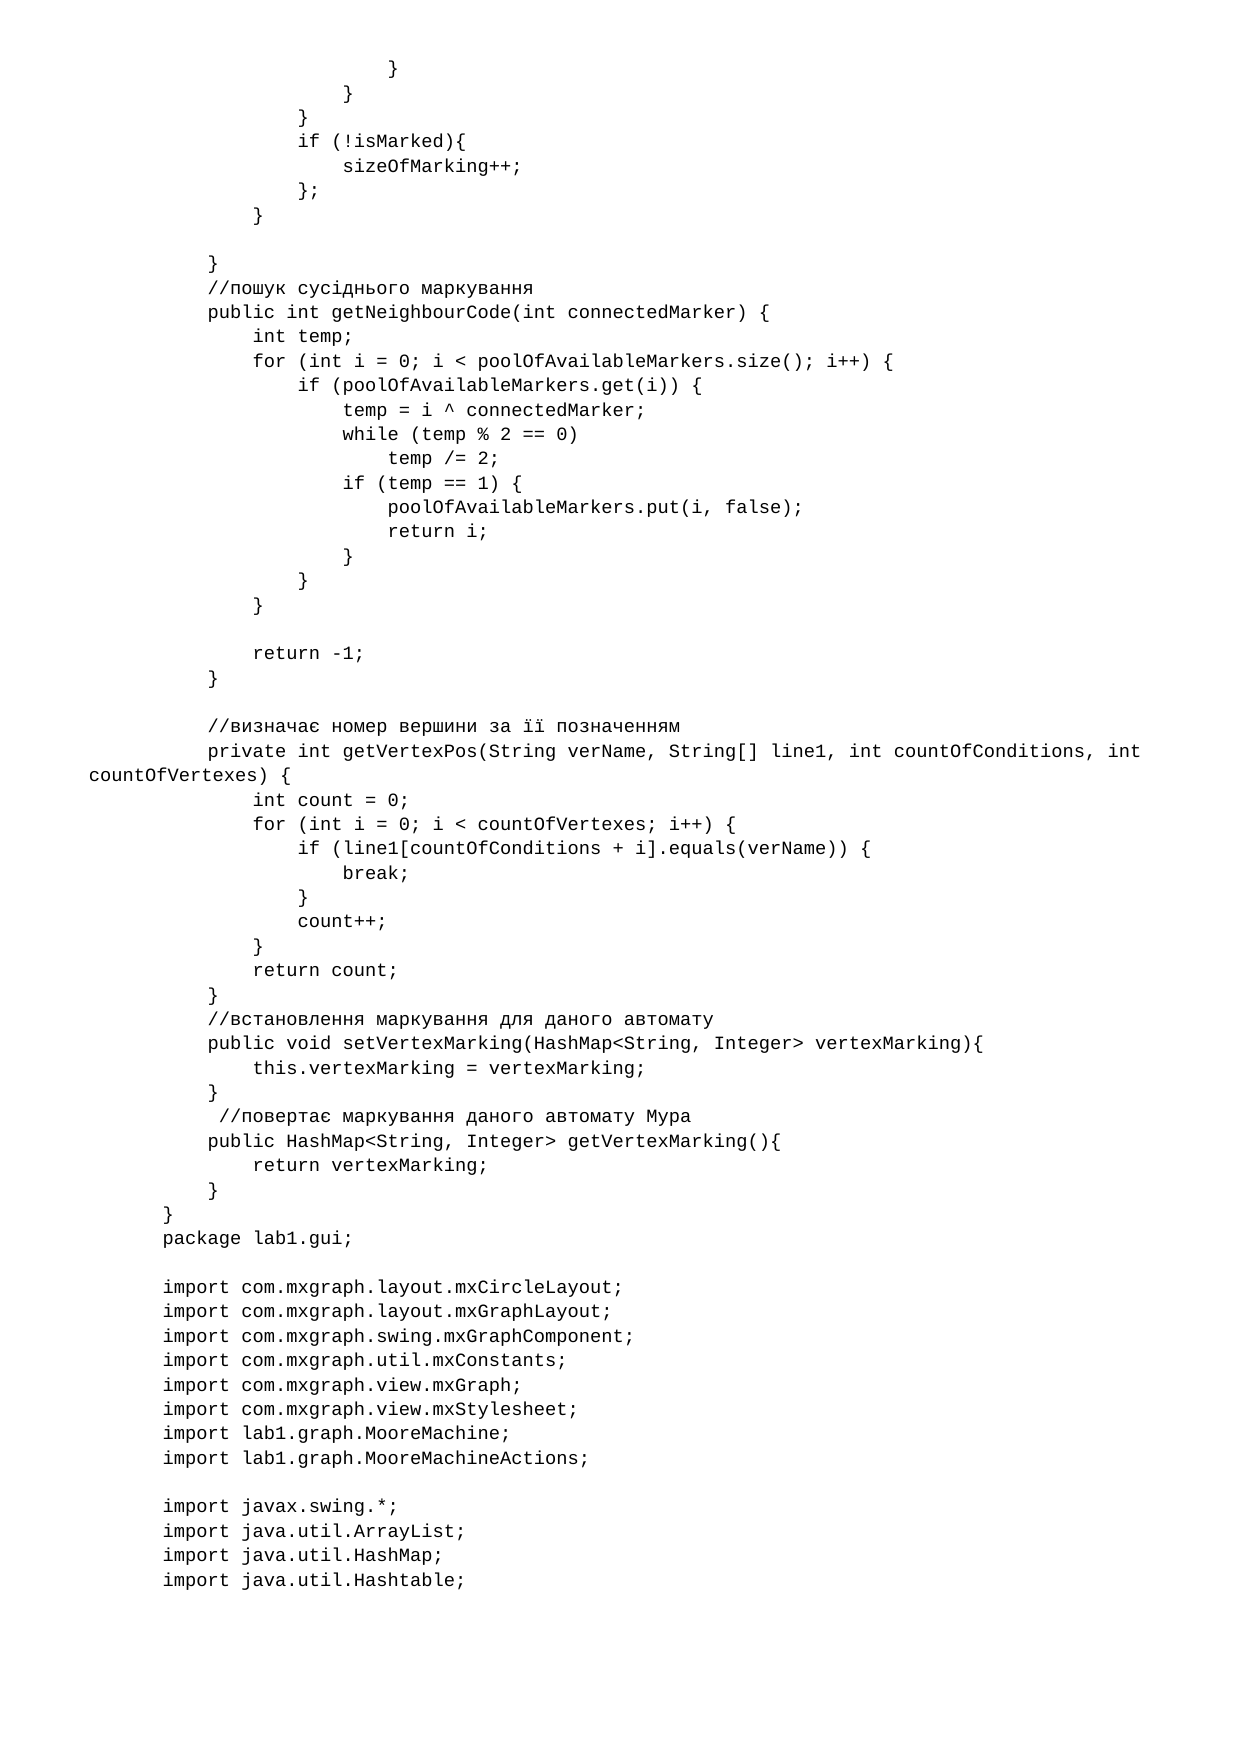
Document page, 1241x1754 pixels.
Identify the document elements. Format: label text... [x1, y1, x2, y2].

text //встановлення маркування для даного автомату [89, 1010, 1196, 1031]
text import com.mxgraph.layout.mxCircleLayout; [89, 1278, 1196, 1299]
text break; [89, 863, 1196, 885]
text } [89, 205, 1196, 227]
text import lab1.graph.MooreMachineActions; [89, 1448, 1196, 1470]
text return -1; [89, 644, 1196, 665]
text import com.mxgraph.layout.mxGraphLayout; [89, 1302, 1196, 1323]
text import java.util.Hashtable; [89, 1570, 1196, 1592]
text } [89, 59, 1196, 80]
text import java.util.ArrayList; [89, 1522, 1196, 1543]
text count++; [89, 912, 1196, 933]
text } [89, 937, 1196, 958]
text } [89, 595, 1196, 617]
text } [89, 668, 1196, 690]
text } [89, 1205, 1196, 1226]
text import com.mxgraph.util.mxConstants; [89, 1351, 1196, 1372]
text private int getVertexPos(String verName, String[] line1, int countOfConditions, int countOfVertexes) { [89, 742, 1196, 787]
text if (!isMarked){ [89, 132, 1196, 153]
text return i; [89, 522, 1196, 543]
text public HashMap<String, Integer> getVertexMarking(){ [89, 1132, 1196, 1153]
text } [89, 571, 1196, 592]
text int count = 0; [89, 790, 1196, 812]
text } [89, 888, 1196, 909]
text public void setVertexMarking(HashMap<String, Integer> vertexMarking){ [89, 1034, 1196, 1055]
text this.vertexMarking = vertexMarking; [89, 1058, 1196, 1080]
text sizeOfMarking++; [89, 157, 1196, 178]
text } [89, 1083, 1196, 1104]
text int temp; [89, 327, 1196, 348]
text while (temp % 2 == 0) [89, 425, 1196, 446]
text import com.mxgraph.view.mxGraph; [89, 1375, 1196, 1397]
text } [89, 547, 1196, 568]
text }; [89, 181, 1196, 202]
text } [89, 254, 1196, 275]
text } [89, 1180, 1196, 1202]
text for (int i = 0; i < countOfVertexes; i++) { [89, 815, 1196, 836]
text if (temp == 1) { [89, 473, 1196, 495]
text temp /= 2; [89, 449, 1196, 470]
text import com.mxgraph.view.mxStylesheet; [89, 1400, 1196, 1421]
text //визначає номер вершини за її позначенням [89, 717, 1196, 738]
text return vertexMarking; [89, 1156, 1196, 1177]
text //пошук сусіднього маркування [89, 278, 1196, 300]
text } [89, 83, 1196, 105]
text import com.mxgraph.swing.mxGraphComponent; [89, 1327, 1196, 1348]
text package lab1.gui; [89, 1229, 1196, 1250]
text temp = i ^ connectedMarker; [89, 400, 1196, 422]
text return count; [89, 961, 1196, 982]
text } [89, 985, 1196, 1007]
text if (poolOfAvailableMarkers.get(i)) { [89, 376, 1196, 397]
text } [89, 108, 1196, 129]
text public int getNeighbourCode(int connectedMarker) { [89, 303, 1196, 324]
text import java.util.HashMap; [89, 1546, 1196, 1567]
text import javax.swing.*; [89, 1497, 1196, 1518]
text poolOfAvailableMarkers.put(i, false); [89, 498, 1196, 519]
text import lab1.graph.MooreMachine; [89, 1424, 1196, 1445]
text for (int i = 0; i < poolOfAvailableMarkers.size(); i++) { [89, 352, 1196, 373]
text if (line1[countOfConditions + i].equals(verName)) { [89, 839, 1196, 860]
text //повертає маркування даного автомату Мура [89, 1107, 1196, 1128]
